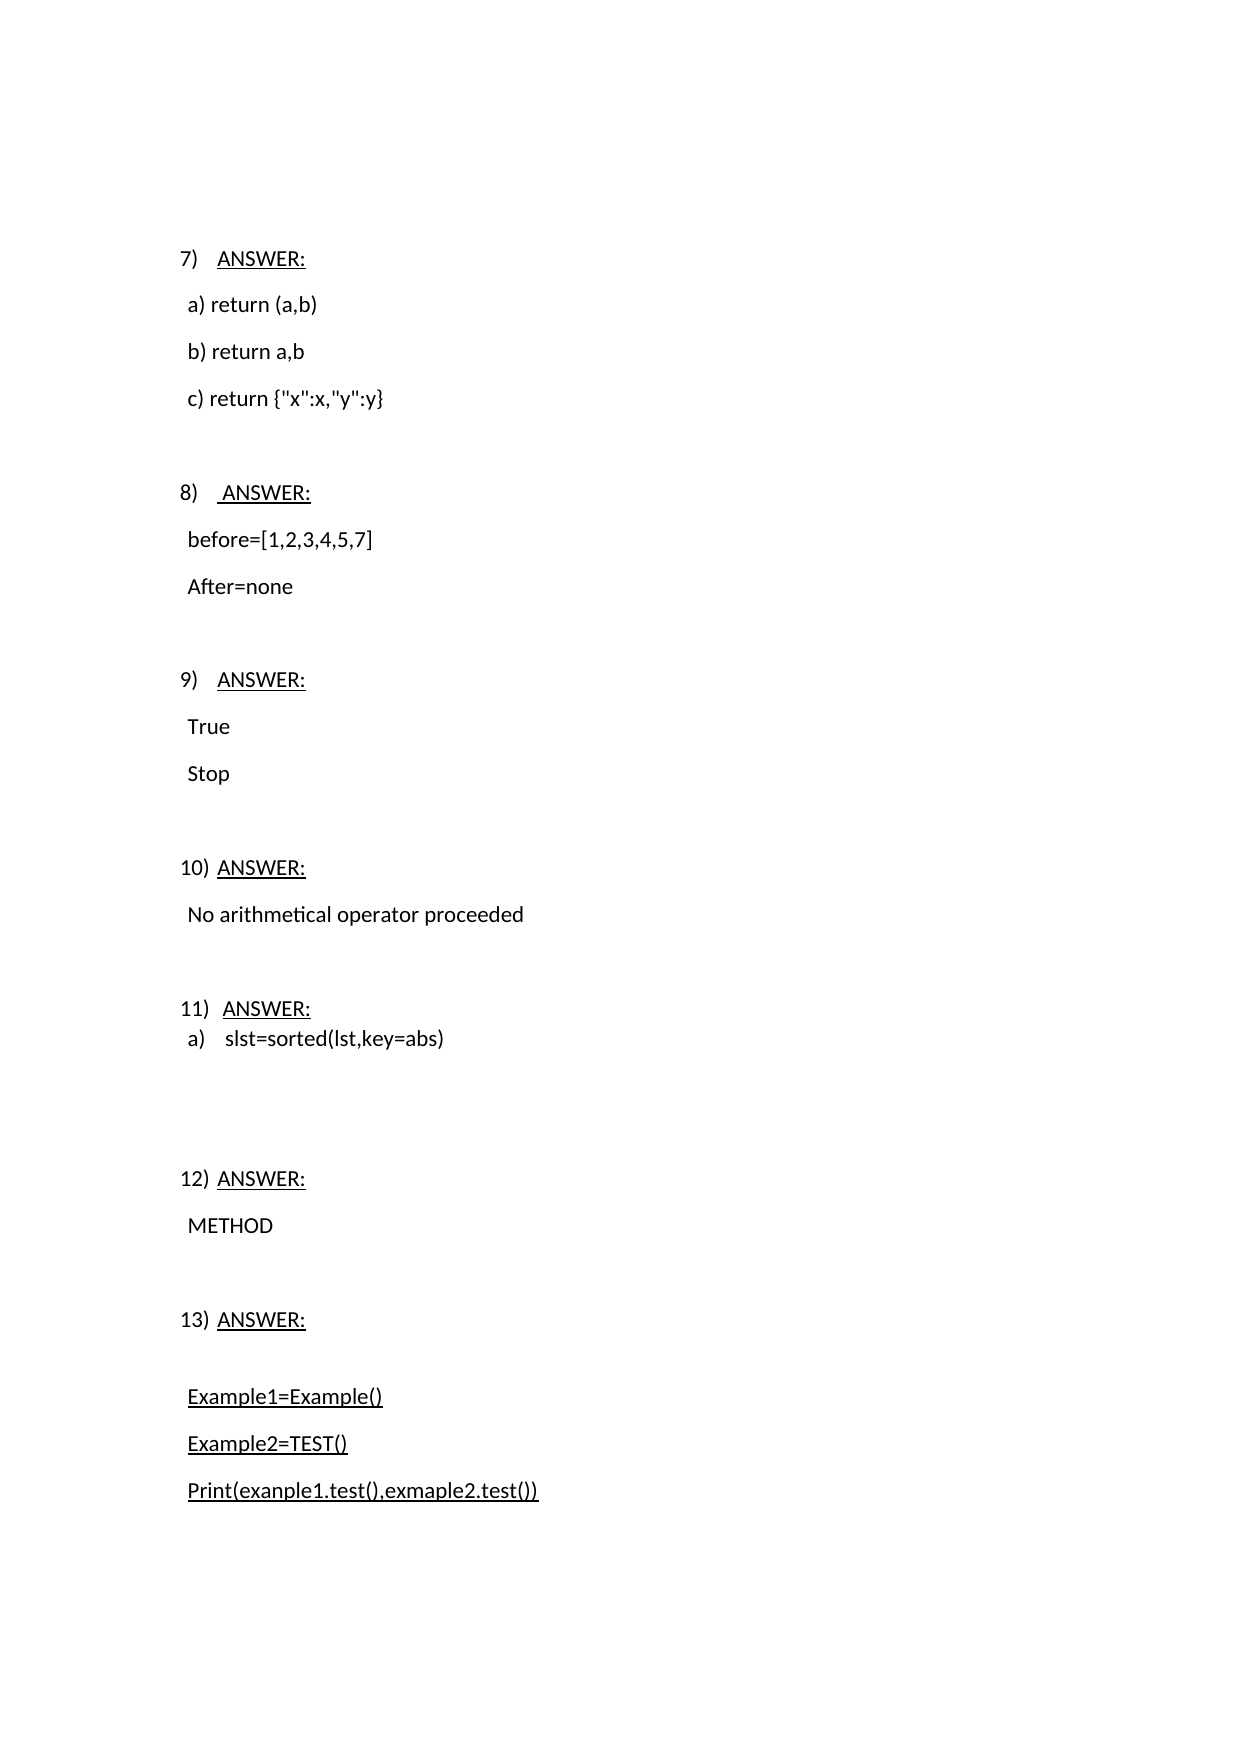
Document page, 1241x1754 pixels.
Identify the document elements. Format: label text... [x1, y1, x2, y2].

list ANSWER: [179, 244, 1090, 272]
list ANSWER: [179, 853, 1090, 881]
text METHOD [187, 1211, 1090, 1239]
text c) return {"x":x,"y":y} [187, 384, 1090, 412]
text b) return a,b [187, 337, 1090, 366]
text before=[1,2,3,4,5,7] [187, 525, 1090, 553]
text Example1=Example() [187, 1382, 1090, 1410]
text After=none [187, 572, 1090, 600]
list ANSWER: [179, 1164, 1090, 1193]
text Example2=TEST() [187, 1429, 1090, 1457]
list ANSWER: [179, 478, 1090, 506]
text a) return (a,b) [187, 291, 1090, 319]
list slst=sorted(lst,key=abs) [187, 1024, 1090, 1052]
list ANSWER: [179, 994, 1090, 1022]
text Print(exanple1.test(),exmaple2.test()) [187, 1476, 1090, 1504]
list ANSWER: [179, 666, 1090, 694]
text True [187, 712, 1090, 741]
text Stop [187, 759, 1090, 787]
list ANSWER: [179, 1305, 1090, 1333]
text No arithmetical operator proceeded [187, 900, 1090, 928]
